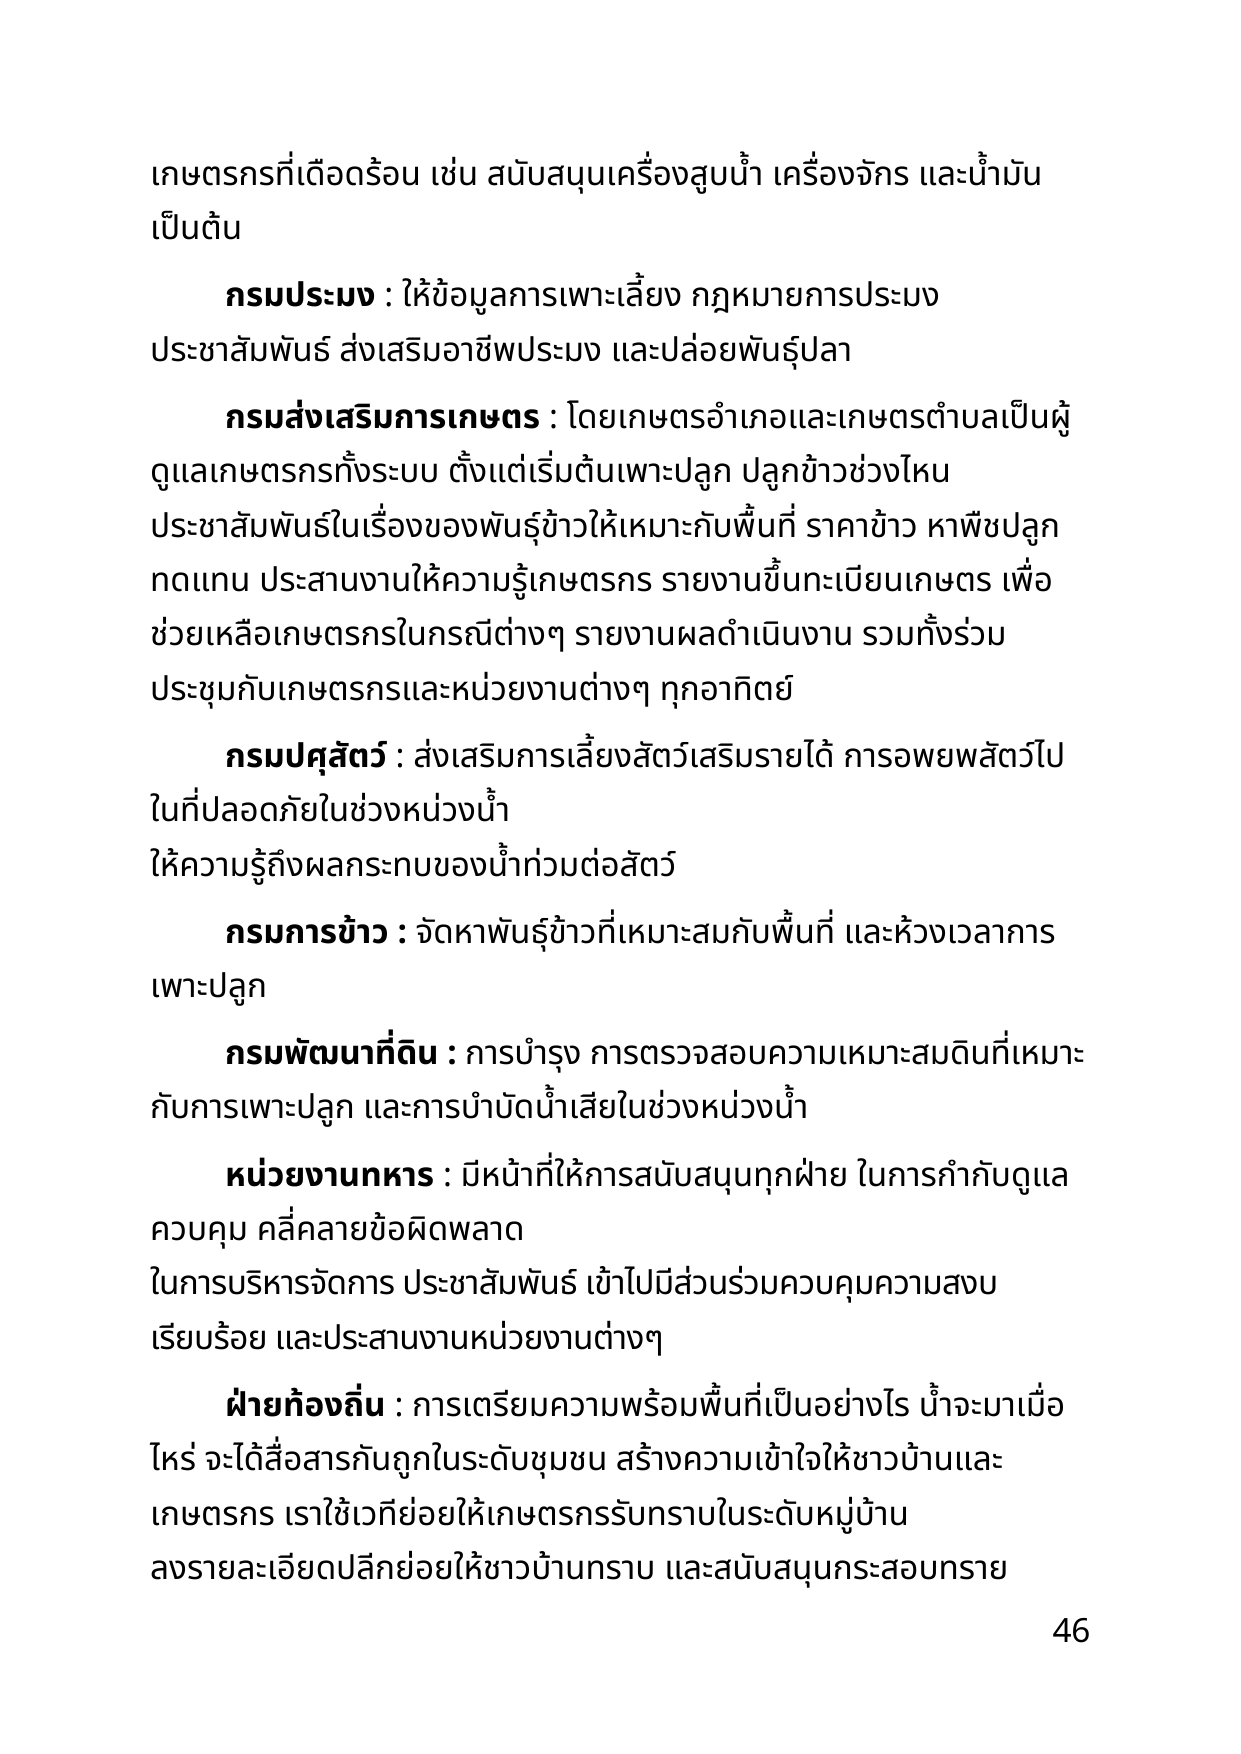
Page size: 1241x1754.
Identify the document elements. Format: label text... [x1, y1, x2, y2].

text กรมประมง : ให้ข้อมูลการเพาะเลี้ยง กฎหมายการประมง ประชาสัมพันธ์ ส่งเสริมอาชีพประมง และปล่อยพันธุ์ปลา [150, 271, 1090, 376]
text กรมพัฒนาที่ดิน : การบำรุง การตรวจสอบความเหมาะสมดินที่เหมาะกับการเพาะปลูก และการบำบัดน้ำเสียในช่วงหน่วงน้ำ [150, 1029, 1090, 1134]
text ฝ่ายท้องถิ่น : การเตรียมความพร้อมพื้นที่เป็นอย่างไร น้ำจะมาเมื่อไหร่ จะได้สื่อสารกันถูกในระดับชุมชน สร้างความเข้าใจให้ชาวบ้านและเกษตรกร เราใช้เวทีย่อยให้เกษตรกรรับทราบในระดับหมู่บ้าน ลงรายละเอียดปลีกย่อยให้ชาวบ้านทราบ และสนับสนุนกระสอบทราย [150, 1381, 1090, 1594]
text กรมส่งเสริมการเกษตร : โดยเกษตรอำเภอและเกษตรตำบลเป็นผู้ดูแลเกษตรกรทั้งระบบ ตั้งแต่เริ่มต้นเพาะปลูก ปลูกข้าวช่วงไหน ประชาสัมพันธ์ในเรื่องของพันธุ์ข้าวให้เหมาะกับพื้นที่ ราคาข้าว หาพืชปลูกทดแทน ประสานงานให้ความรู้เกษตรกร รายงานขึ้นทะเบียนเกษตร เพื่อช่วยเหลือเกษตรกรในกรณีต่างๆ รายงานผลดำเนินงาน รวมทั้งร่วมประชุมกับเกษตรกรและหน่วยงานต่างๆ ทุกอาทิตย์ [150, 393, 1090, 715]
text หน่วยงานทหาร : มีหน้าที่ให้การสนับสนุนทุกฝ่าย ในการกำกับดูแล ควบคุม คลี่คลายข้อผิดพลาด ในการบริหารจัดการ ประชาสัมพันธ์ เข้าไปมีส่วนร่วมควบคุมความสงบเรียบร้อย และประสานงานหน่วยงานต่างๆ [150, 1150, 1090, 1364]
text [150, 150, 1090, 255]
text กรมการข้าว : จัดหาพันธุ์ข้าวที่เหมาะสมกับพื้นที่ และห้วงเวลาการเพาะปลูก [150, 907, 1090, 1012]
text กรมปศุสัตว์ : ส่งเสริมการเลี้ยงสัตว์เสริมรายได้ การอพยพสัตว์ไปในที่ปลอดภัยในช่วงหน่วงน้ำ ให้ความรู้ถึงผลกระทบของน้ำท่วมต่อสัตว์ [150, 732, 1090, 891]
